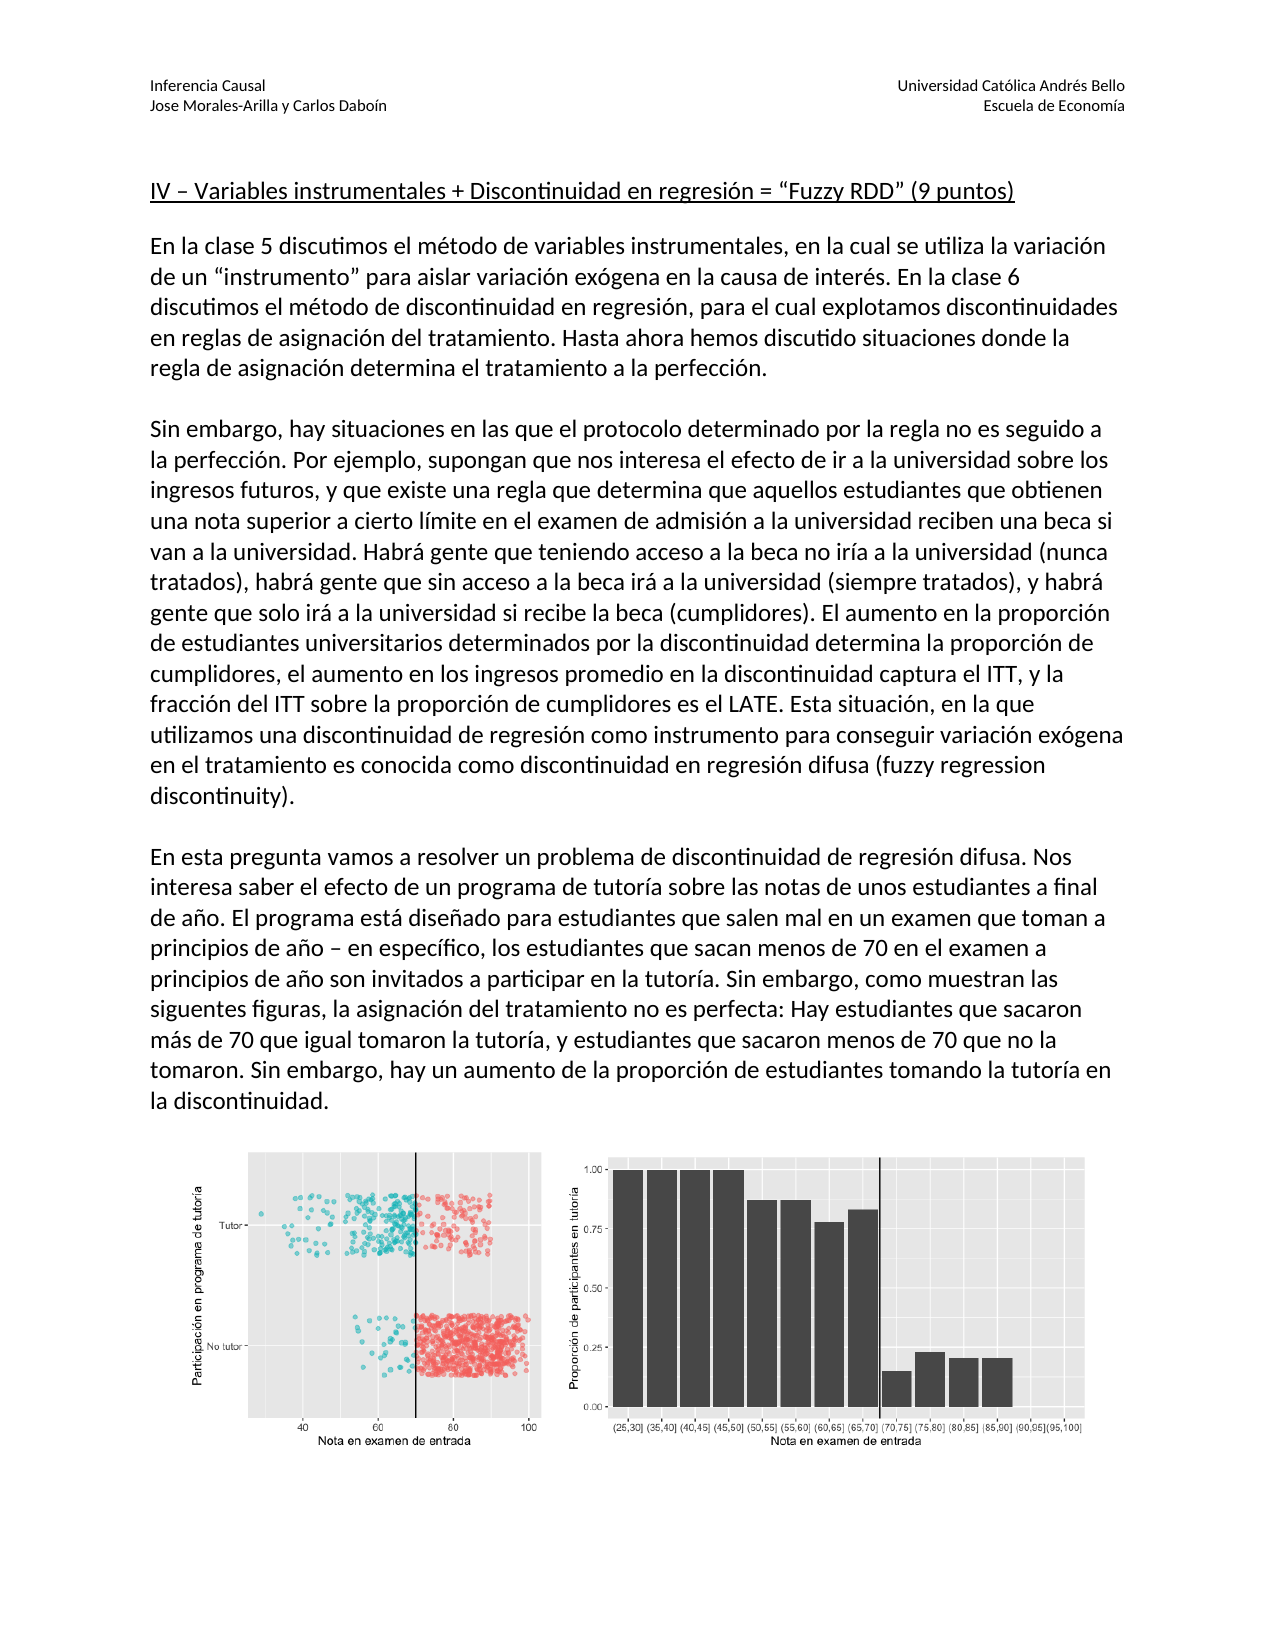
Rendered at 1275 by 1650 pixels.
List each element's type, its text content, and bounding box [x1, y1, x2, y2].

picture [186, 1146, 547, 1453]
text En la clase 5 discutimos el método de variables instrumentales, en la cual se utiliza la variación de un “instrumento” para aislar variación exógena en la causa de interés. En la clase 6 discutimos el método de discontinuidad en regresión, para el cual explotamos discontinuidades en reglas de asignación del tratamiento. Hasta ahora hemos discutido situaciones donde la regla de asignación determina el tratamiento a la perfección. [150, 231, 1125, 383]
picture [563, 1152, 1089, 1453]
text En esta pregunta vamos a resolver un problema de discontinuidad de regresión difusa. Nos interesa saber el efecto de un programa de tutoría sobre las notas de unos estudiantes a final de año. El programa está diseñado para estudiantes que salen mal en un examen que toman a principios de año – en específico, los estudiantes que sacan menos de 70 en el examen a principios de año son invitados a participar en la tutoría. Sin embargo, como muestran las siguentes figuras, la asignación del tratamiento no es perfecta: Hay estudiantes que sacaron más de 70 que igual tomaron la tutoría, y estudiantes que sacaron menos de 70 que no la tomaron. Sin embargo, hay un aumento de la proporción de estudiantes tomando la tutoría en la discontinuidad. [150, 841, 1125, 1116]
text Sin embargo, hay situaciones en las que el protocolo determinado por la regla no es seguido a la perfección. Por ejemplo, supongan que nos interesa el efecto de ir a la universidad sobre los ingresos futuros, y que existe una regla que determina que aquellos estudiantes que obtienen una nota superior a cierto límite en el examen de admisión a la universidad reciben una beca si van a la universidad. Habrá gente que teniendo acceso a la beca no iría a la universidad (nunca tratados), habrá gente que sin acceso a la beca irá a la universidad (siempre tratados), y habrá gente que solo irá a la universidad si recibe la beca (cumplidores). El aumento en la proporción de estudiantes universitarios determinados por la discontinuidad determina la proporción de cumplidores, el aumento en los ingresos promedio en la discontinuidad captura el ITT, y la fracción del ITT sobre la proporción de cumplidores es el LATE. Esta situación, en la que utilizamos una discontinuidad de regresión como instrumento para conseguir variación exógena en el tratamiento es conocida como discontinuidad en regresión difusa (fuzzy regression discontinuity). [150, 414, 1125, 810]
text IV – Variables instrumentales + Discontinuidad en regresión = “Fuzzy RDD” (9 puntos) [150, 175, 1125, 206]
